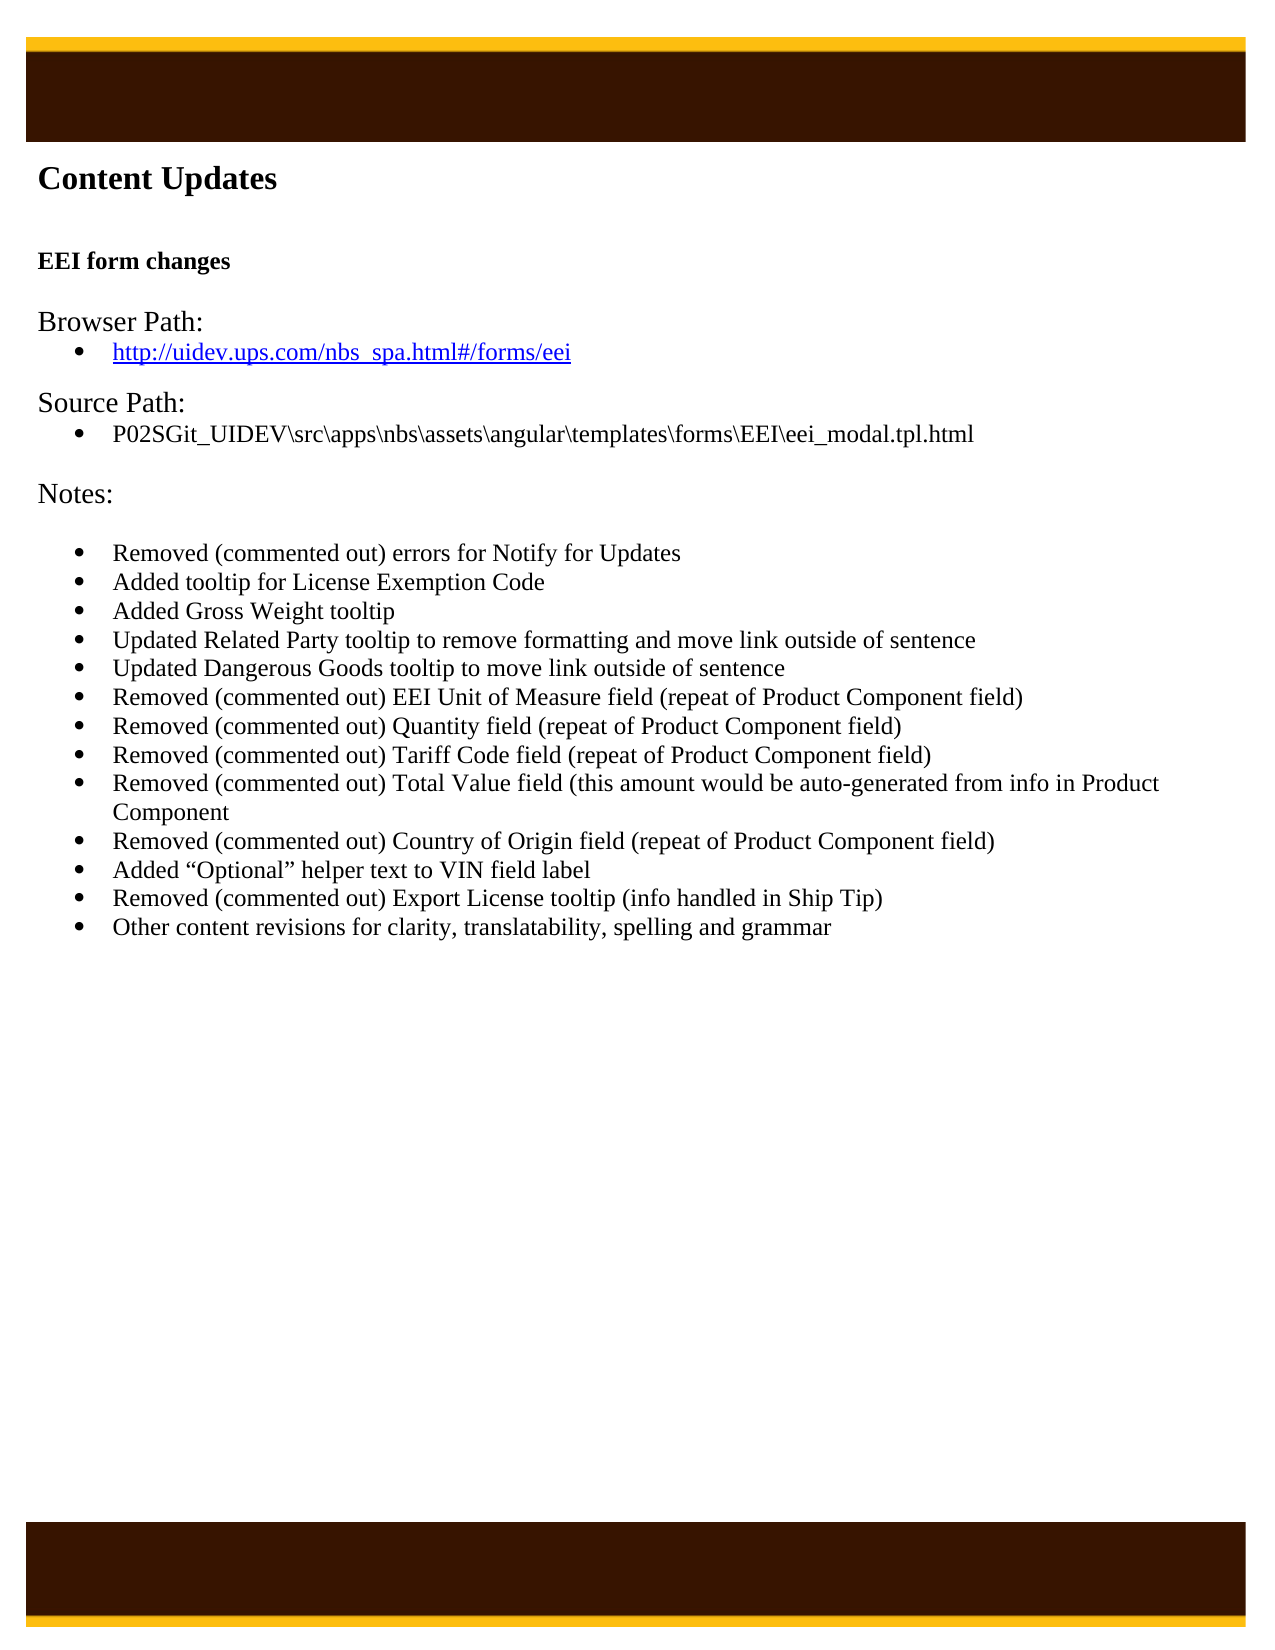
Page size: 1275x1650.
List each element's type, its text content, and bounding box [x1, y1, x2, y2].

list Removed (commented out) errors for Notify for Updates [75, 538, 1237, 567]
picture [24, 1522, 1246, 1627]
list Added Gross Weight tooltip [75, 596, 1237, 625]
text Content Updates [37, 142, 1237, 197]
list Removed (commented out) Tariff Code field (repeat of Product Component field) [75, 740, 1237, 768]
list Removed (commented out) Export License tooltip (info handled in Ship Tip) [75, 883, 1237, 912]
list Removed (commented out) Total Value field (this amount would be auto-generated from info in Product Component [75, 768, 1237, 826]
list Other content revisions for clarity, translatability, spelling and grammar [75, 912, 1237, 941]
list Updated Related Party tooltip to remove formatting and move link outside of sentence [75, 625, 1237, 653]
text Browser Path: [37, 304, 1237, 337]
picture [24, 37, 1246, 142]
list http://uidev.ups.com/nbs_spa.html#/forms/eei [75, 337, 1237, 366]
list Added “Optional” helper text to VIN field label [75, 855, 1237, 883]
list Updated Dangerous Goods tooltip to move link outside of sentence [75, 653, 1237, 682]
text EEI form changes [37, 246, 1237, 275]
list Removed (commented out) Country of Origin field (repeat of Product Component field) [75, 826, 1237, 855]
text Notes: [37, 476, 1237, 510]
list Removed (commented out) EEI Unit of Measure field (repeat of Product Component field) [75, 682, 1237, 711]
list Removed (commented out) Quantity field (repeat of Product Component field) [75, 711, 1237, 740]
text Source Path: [37, 385, 1237, 419]
list Added tooltip for License Exemption Code [75, 567, 1237, 596]
list P02SGit_UIDEV\src\apps\nbs\assets\angular\templates\forms\EEI\eei_modal.tpl.html [75, 419, 1237, 447]
